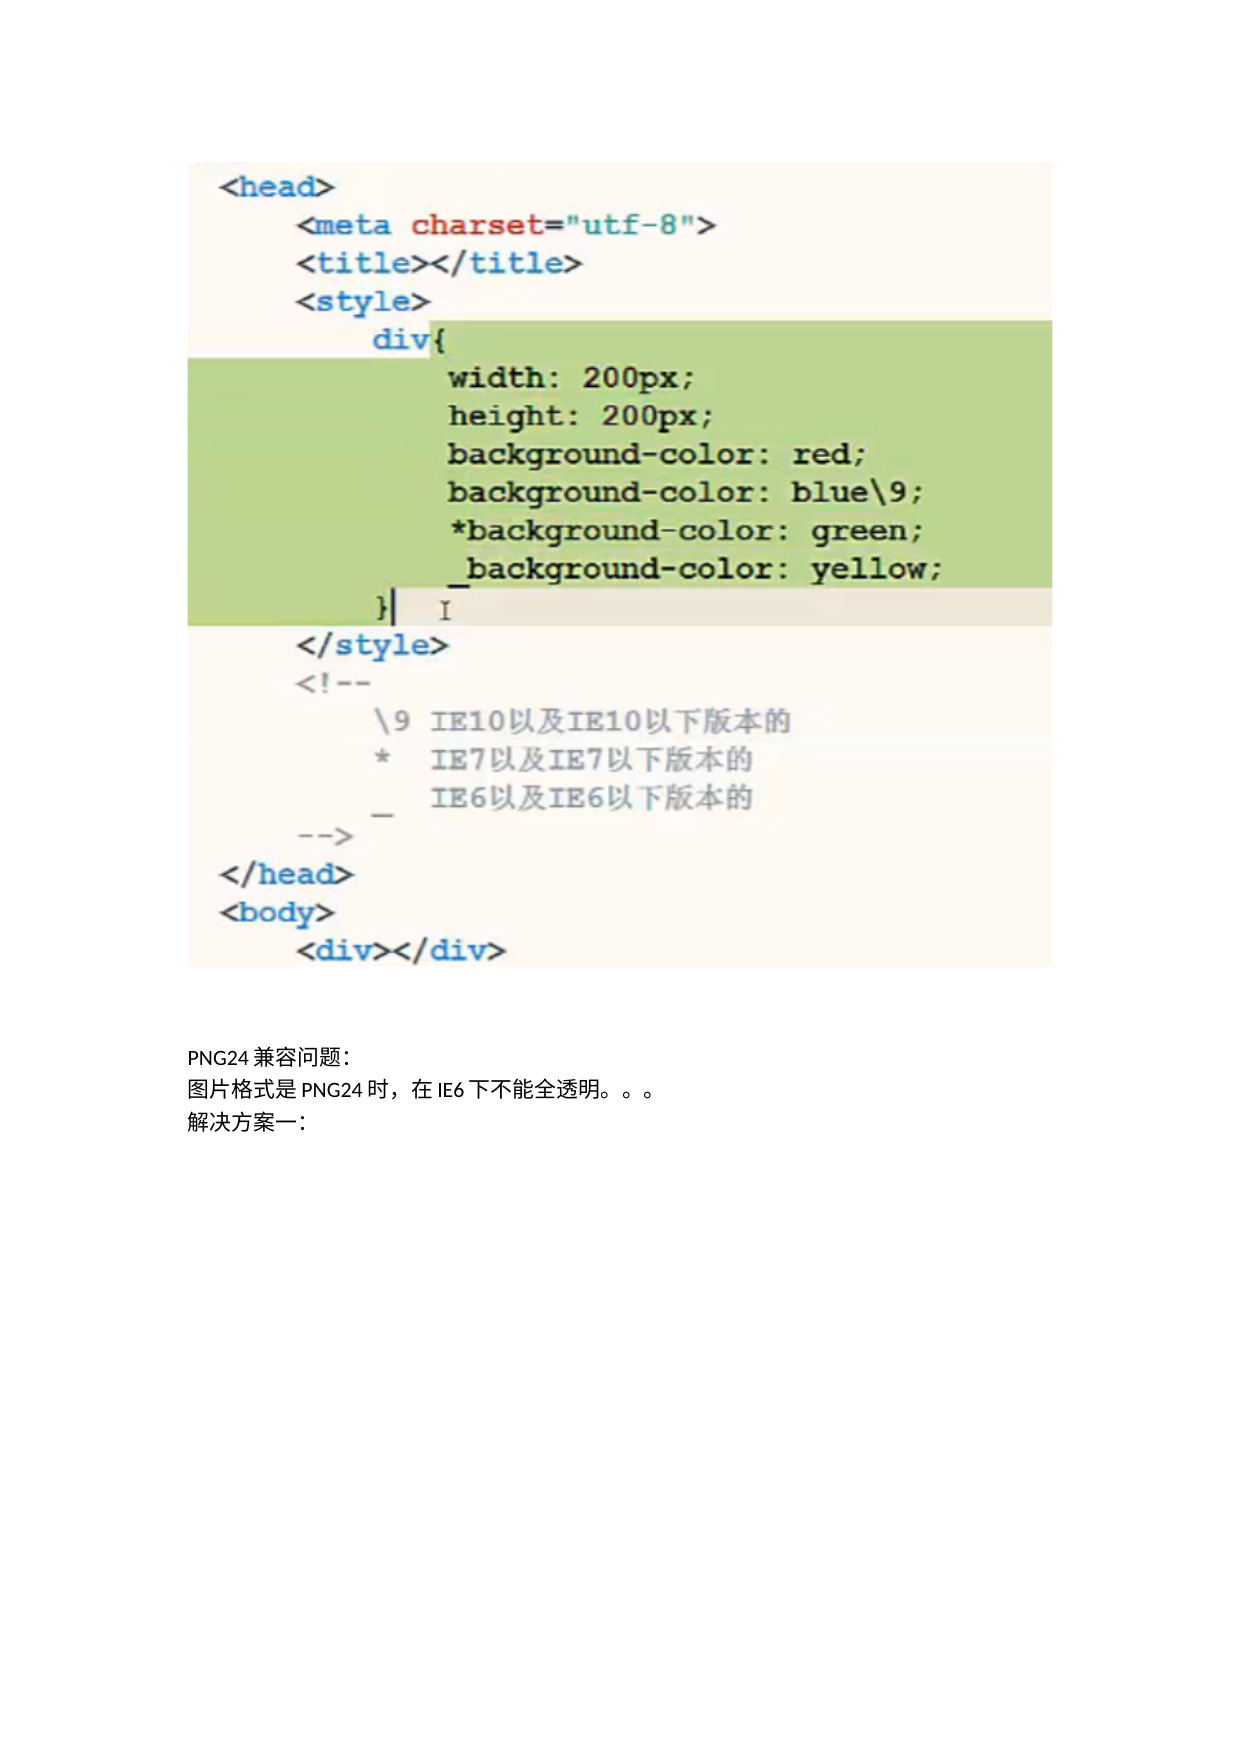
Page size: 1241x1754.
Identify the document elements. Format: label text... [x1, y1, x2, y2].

picture [187, 162, 1053, 967]
text PNG24兼容问题： [187, 1039, 1053, 1072]
text 图片格式是PNG24时，在IE6下不能全透明。。。 [187, 1072, 1053, 1104]
text 解决方案一： [187, 1104, 1053, 1137]
